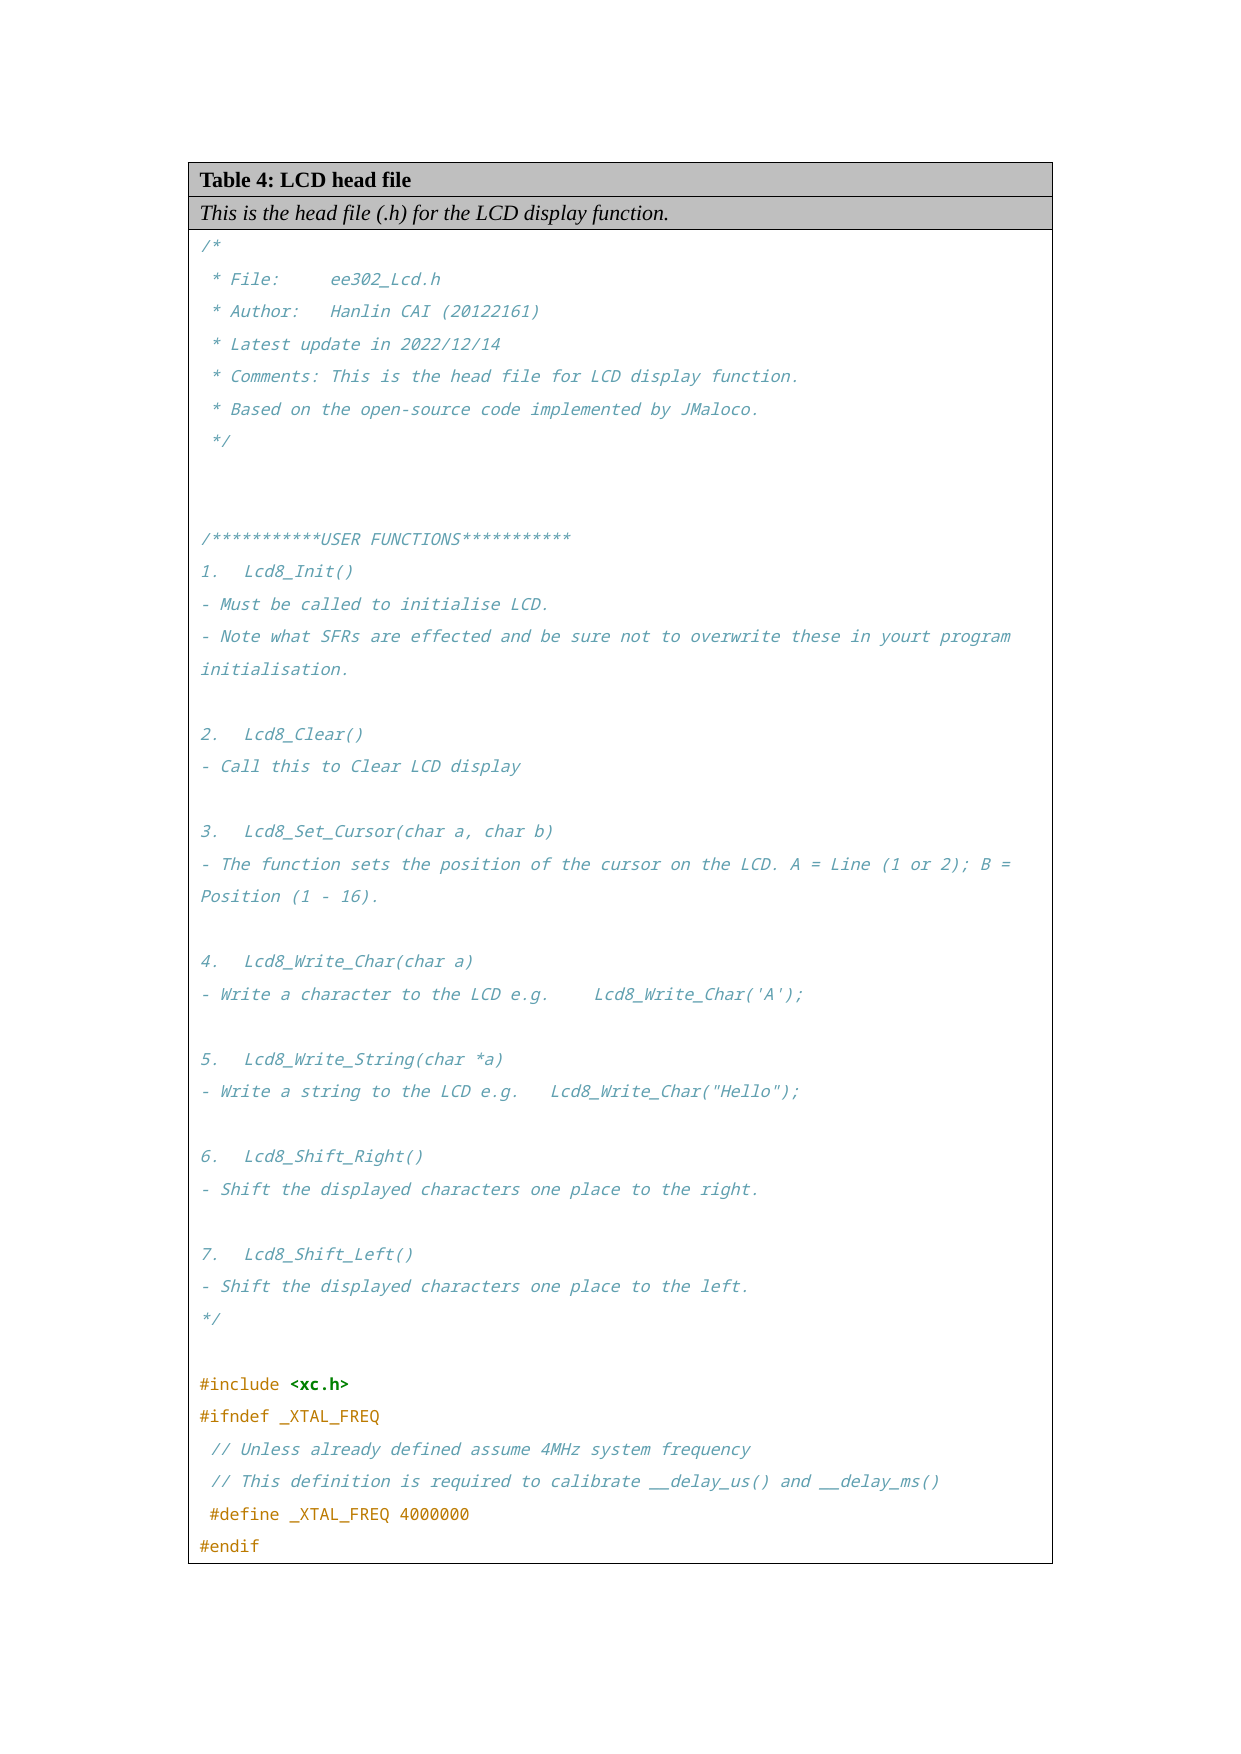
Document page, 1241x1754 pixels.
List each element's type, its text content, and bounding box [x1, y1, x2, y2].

table_header Table 4: LCD head file [189, 163, 1052, 196]
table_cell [189, 230, 1052, 1563]
table_cell This is the head file (.h) for the LCD display function. [189, 197, 1052, 229]
